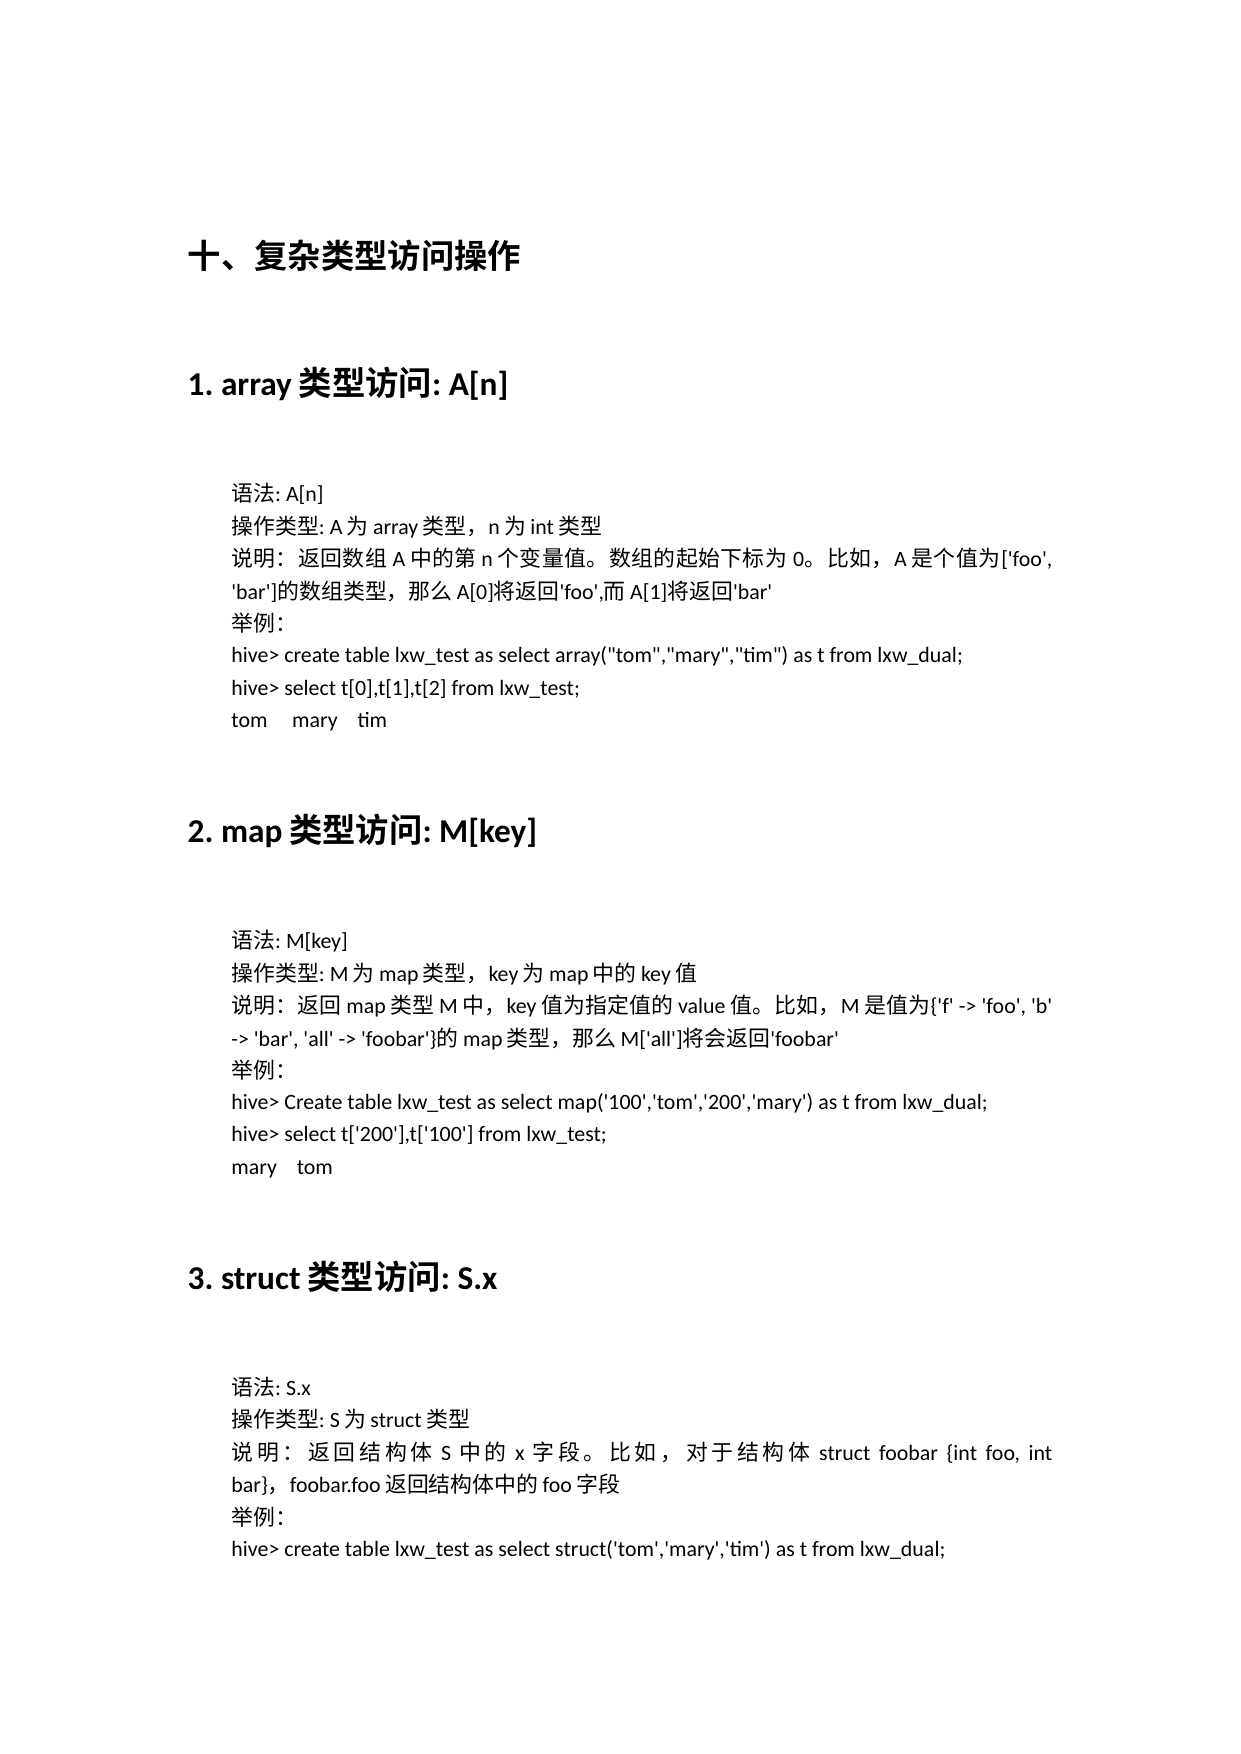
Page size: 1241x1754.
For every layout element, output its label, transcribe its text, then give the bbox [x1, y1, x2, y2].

text 操作类型: S为struct类型 [231, 1402, 1053, 1434]
text 操作类型: M为map类型，key为map中的key值 [231, 955, 1053, 988]
text 语法: S.x [231, 1369, 1053, 1402]
text 举例： [231, 606, 1053, 638]
subtitle 2. map类型访问: M[key] [187, 796, 1053, 861]
text 举例： [231, 1053, 1053, 1085]
text hive> create table lxw_test as select array("tom","mary","tim") as t from lxw_dual; [231, 638, 1053, 671]
text 操作类型: A为array类型，n为int类型 [231, 508, 1053, 541]
subtitle 十、复杂类型访问操作 [187, 222, 1053, 287]
text hive> Create table lxw_test as select map('100','tom','200','mary') as t from lxw_dual; [231, 1085, 1053, 1118]
text tom mary tim [231, 703, 1053, 736]
subtitle 1. array类型访问: A[n] [187, 349, 1053, 414]
text 语法: A[n] [231, 476, 1053, 508]
text 说明：返回map类型M中，key值为指定值的value值。比如，M是值为{'f' -> 'foo', 'b' -> 'bar', 'all' -> 'foobar'}的map类型，那么M['all']将会返回'foobar' [231, 988, 1053, 1053]
text 语法: M[key] [231, 923, 1053, 955]
text mary tom [231, 1150, 1053, 1183]
text hive> select t[0],t[1],t[2] from lxw_test; [231, 671, 1053, 703]
text hive> create table lxw_test as select struct('tom','mary','tim') as t from lxw_dual; [231, 1532, 1053, 1564]
text 说明：返回数组A中的第n个变量值。数组的起始下标为0。比如，A是个值为['foo', 'bar']的数组类型，那么A[0]将返回'foo',而A[1]将返回'bar' [231, 541, 1053, 606]
subtitle 3. struct类型访问: S.x [187, 1242, 1053, 1307]
text 说明：返回结构体S中的x字段。比如，对于结构体struct foobar {int foo, int bar}，foobar.foo返回结构体中的foo字段 [231, 1434, 1053, 1499]
text hive> select t['200'],t['100'] from lxw_test; [231, 1118, 1053, 1150]
text 举例： [231, 1499, 1053, 1532]
